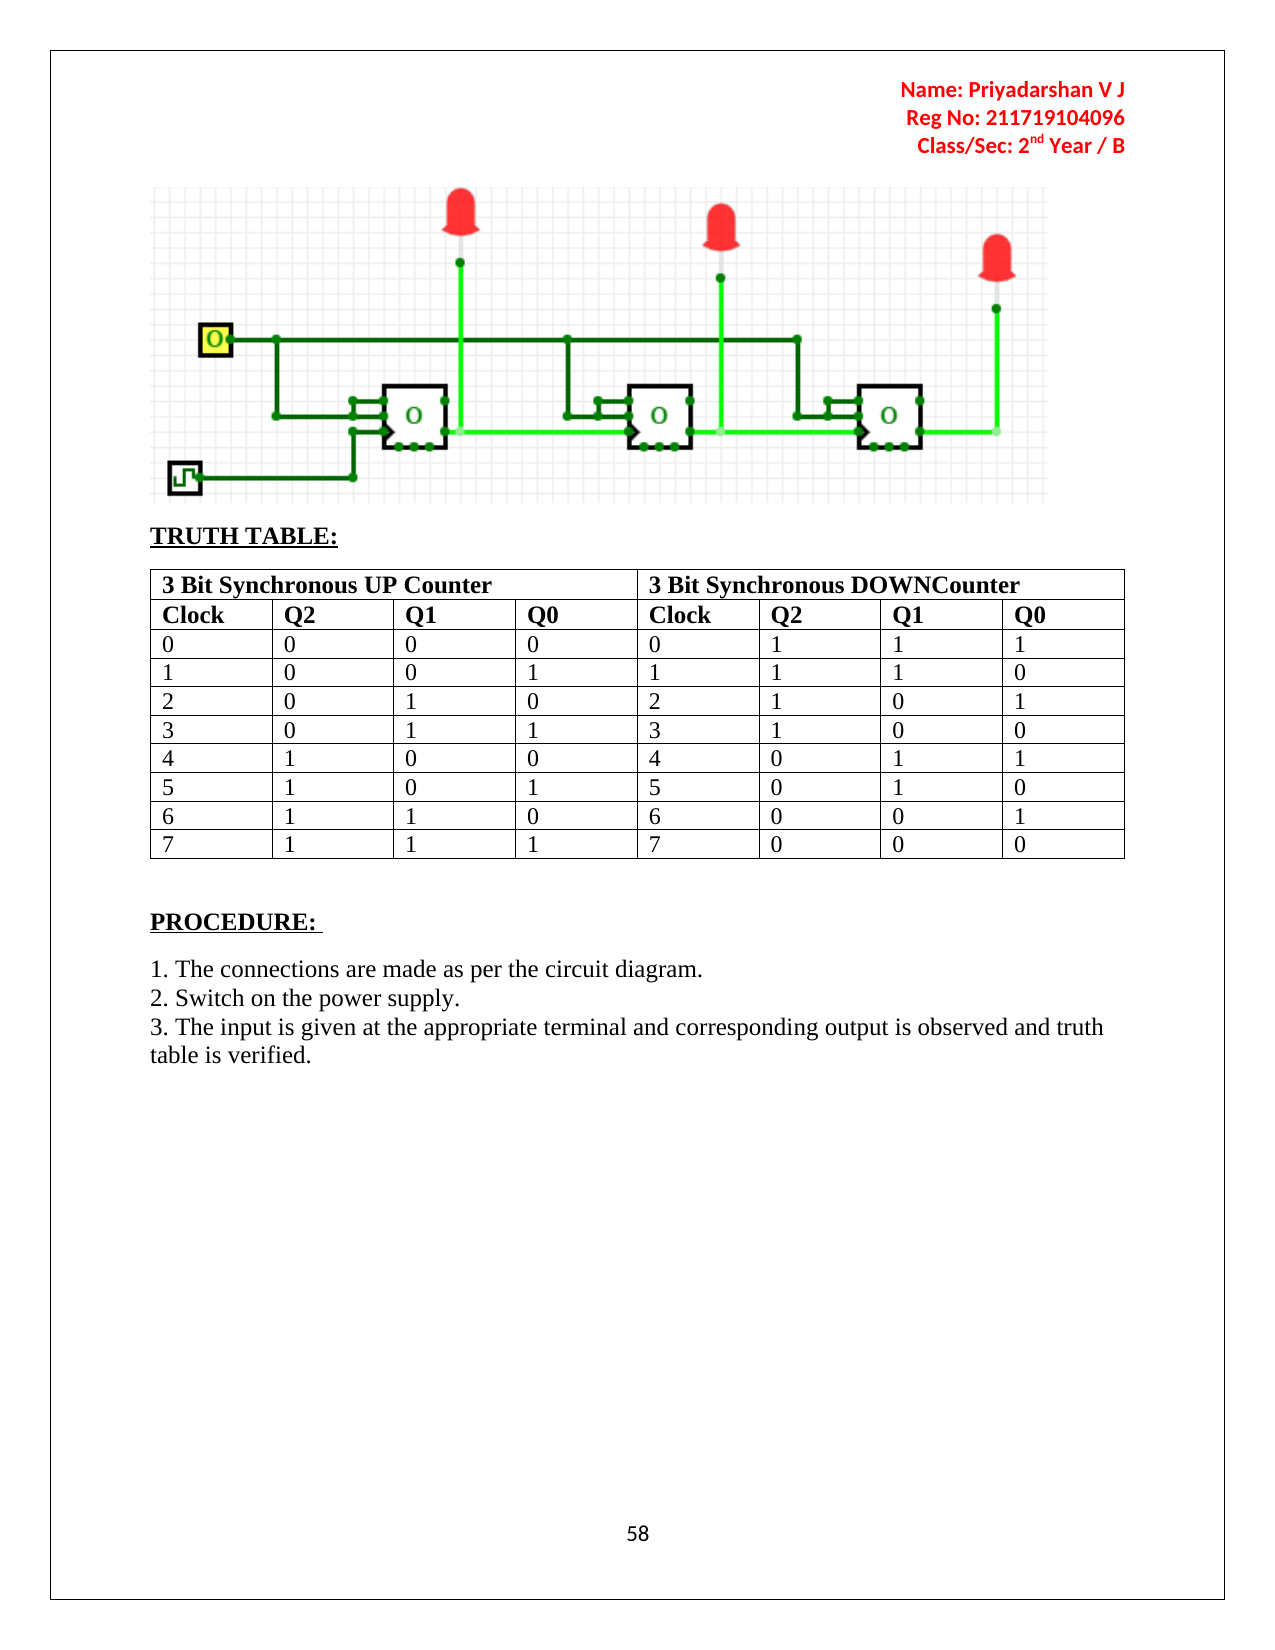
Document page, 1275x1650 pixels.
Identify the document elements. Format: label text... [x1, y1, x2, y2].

table_cell 7 [638, 830, 759, 858]
picture [150, 187, 1049, 503]
table_cell 0 [394, 630, 515, 657]
table_cell 1 [516, 773, 637, 801]
table_cell 0 [394, 659, 515, 686]
table_cell 5 [151, 773, 272, 801]
table_cell 0 [394, 773, 515, 801]
text PROCEDURE: [150, 907, 1125, 935]
table_cell 0 [394, 744, 515, 772]
table_cell Clock [151, 600, 272, 629]
table_cell 1 [1003, 802, 1124, 829]
table_cell 0 [1003, 830, 1124, 858]
table_cell 4 [638, 744, 759, 772]
table_cell 0 [273, 716, 393, 743]
table_cell 3 [151, 716, 272, 743]
table_cell 0 [273, 659, 393, 686]
table_cell 4 [151, 744, 272, 772]
table_cell 0 [881, 716, 1002, 743]
table_cell 1 [760, 659, 880, 686]
table_cell Q1 [394, 600, 515, 629]
table_cell 1 [1003, 744, 1124, 772]
table_cell 1 [881, 630, 1002, 657]
table_header 3 Bit Synchronous DOWNCounter [638, 570, 1124, 599]
table_cell 1 [516, 659, 637, 686]
table_cell 0 [638, 630, 759, 657]
table_cell 1 [394, 802, 515, 829]
table_header 3 Bit Synchronous UP Counter [151, 570, 637, 599]
table_cell 0 [1003, 716, 1124, 743]
table_cell 0 [760, 773, 880, 801]
table_cell 1 [1003, 687, 1124, 715]
table_cell 1 [516, 830, 637, 858]
table_cell 1 [394, 716, 515, 743]
table_cell Q0 [1003, 600, 1124, 629]
table_cell 1 [516, 716, 637, 743]
table_cell 0 [881, 687, 1002, 715]
table_cell 1 [760, 716, 880, 743]
table_cell 0 [1003, 659, 1124, 686]
table_cell 0 [273, 630, 393, 657]
table_cell Q2 [273, 600, 393, 629]
table_cell 1 [760, 630, 880, 657]
table_cell 0 [760, 744, 880, 772]
text 1. The connections are made as per the circuit diagram. [150, 954, 1125, 983]
table_cell 1 [881, 659, 1002, 686]
text 2. Switch on the power supply. [150, 983, 1125, 1012]
table_cell 0 [760, 830, 880, 858]
table_cell 3 [638, 716, 759, 743]
text 3. The input is given at the appropriate terminal and corresponding output is observed and truth table is verified. [150, 1012, 1125, 1069]
table_cell 0 [881, 830, 1002, 858]
table_cell 0 [516, 744, 637, 772]
table_cell Q2 [760, 600, 880, 629]
table_cell 1 [394, 830, 515, 858]
table_cell 0 [516, 802, 637, 829]
table_cell 2 [638, 687, 759, 715]
table_cell 1 [760, 687, 880, 715]
table_cell 1 [273, 802, 393, 829]
table_cell 5 [638, 773, 759, 801]
table_cell 1 [1003, 630, 1124, 657]
table_cell 2 [151, 687, 272, 715]
table_cell 0 [516, 630, 637, 657]
table_cell 1 [273, 773, 393, 801]
table_cell 1 [273, 744, 393, 772]
table_cell Clock [638, 600, 759, 629]
table_cell 1 [881, 744, 1002, 772]
table_cell 1 [151, 659, 272, 686]
table_cell 6 [151, 802, 272, 829]
table_cell 1 [394, 687, 515, 715]
table_cell 1 [638, 659, 759, 686]
table_cell 1 [273, 830, 393, 858]
table_cell Q0 [516, 600, 637, 629]
table_cell 0 [760, 802, 880, 829]
table_cell 0 [273, 687, 393, 715]
table_cell 0 [516, 687, 637, 715]
table_cell 7 [151, 830, 272, 858]
table_cell 0 [1003, 773, 1124, 801]
table_cell 1 [881, 773, 1002, 801]
text TRUTH TABLE: [150, 521, 1125, 550]
table_cell Q1 [881, 600, 1002, 629]
table_cell 6 [638, 802, 759, 829]
table_cell 0 [881, 802, 1002, 829]
table_cell 0 [151, 630, 272, 657]
